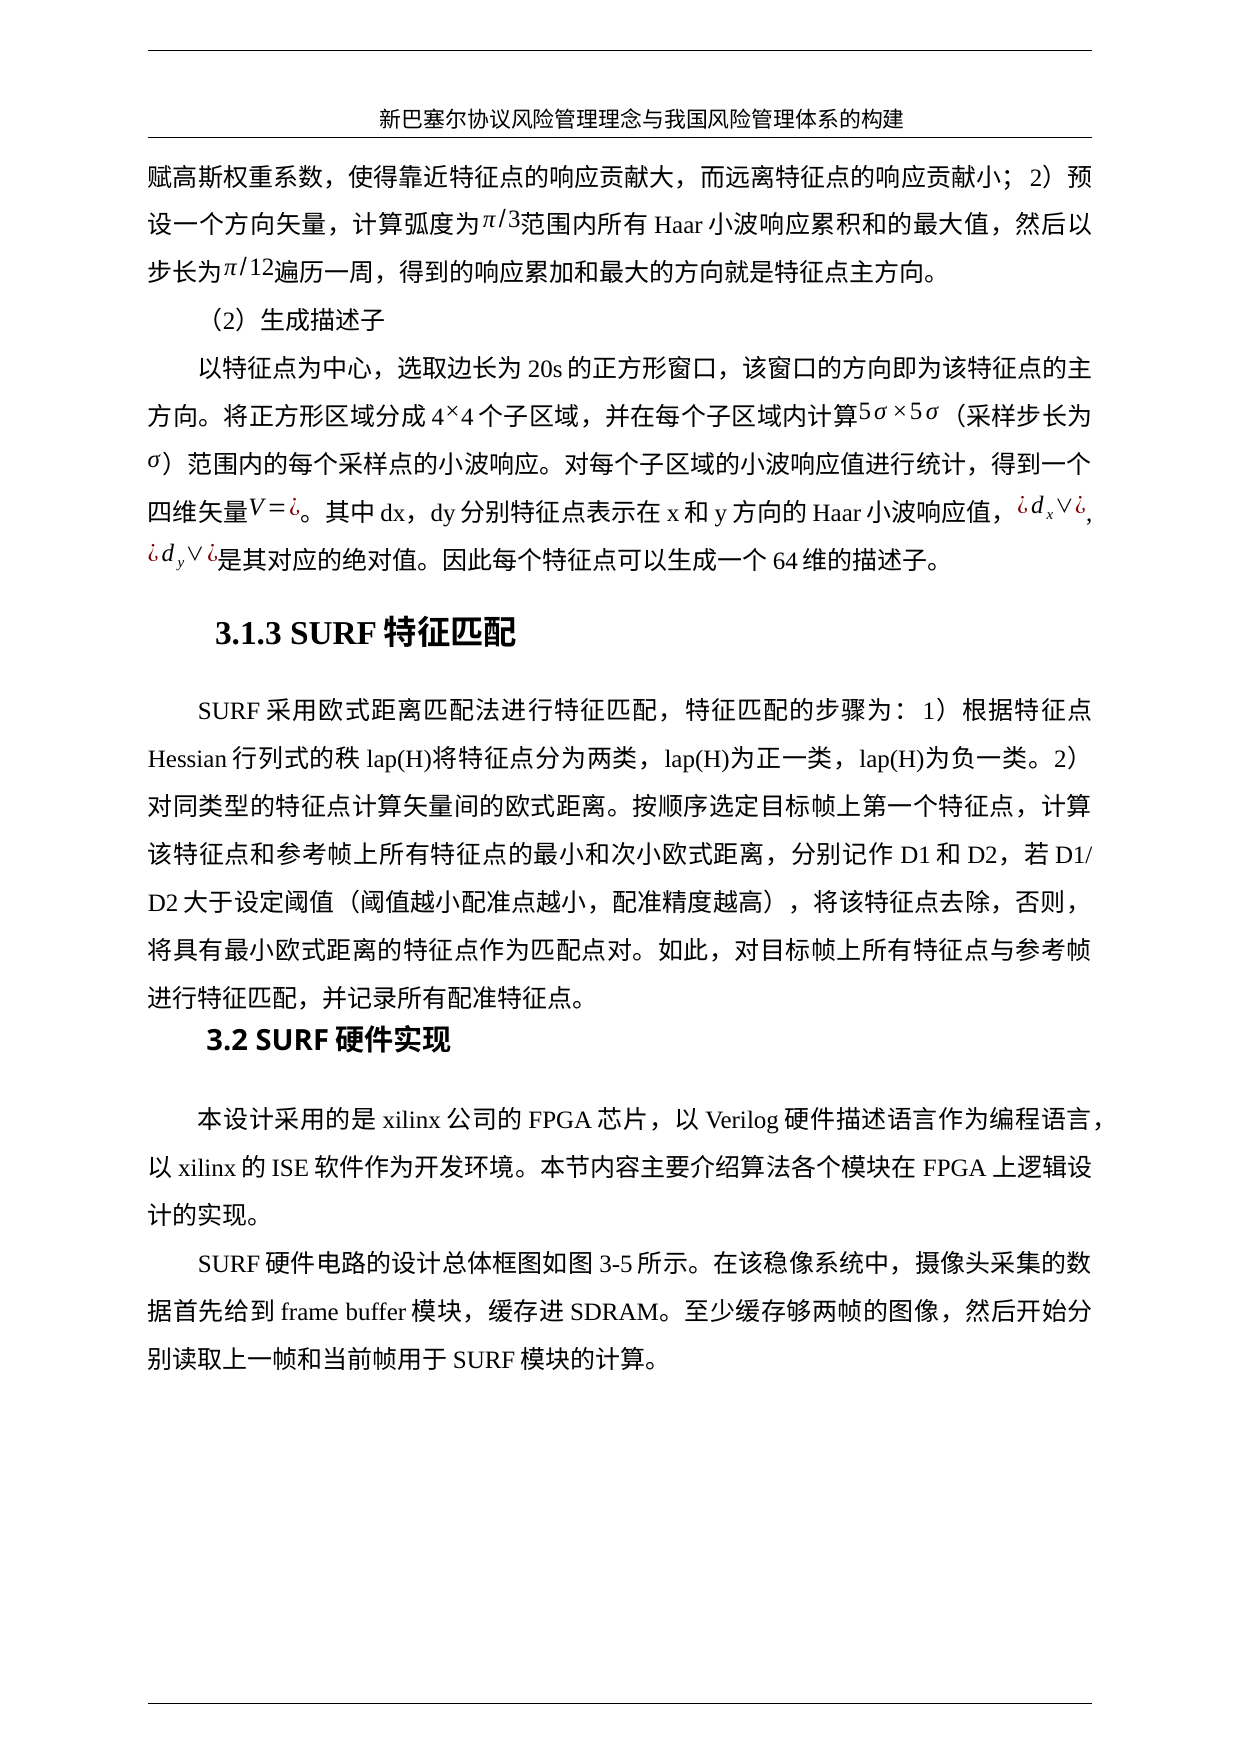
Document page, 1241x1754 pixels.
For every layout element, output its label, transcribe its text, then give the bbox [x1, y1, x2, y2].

text SURF采用欧式距离匹配法进行特征匹配，特征匹配的步骤为：1）根据特征点Hessian行列式的秩lap(H)将特征点分为两类，lap(H)为正一类，lap(H)为负一类。2）对同类型的特征点计算矢量间的欧式距离。按顺序选定目标帧上第一个特征点，计算该特征点和参考帧上所有特征点的最小和次小欧式距离，分别记作D1和D2，若D1/D2大于设定阈值（阈值越小配准点越小，配准精度越高），将该特征点去除，否则，将具有最小欧式距离的特征点作为匹配点对。如此，对目标帧上所有特征点与参考帧进行特征匹配，并记录所有配准特征点。 [148, 681, 1092, 1017]
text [148, 148, 1092, 291]
text 以特征点为中心，选取边长为20s的正方形窗口，该窗口的方向即为该特征点的主方向。将正方形区域分成44个子区域，并在每个子区域内计算（采样步长为）范围内的每个采样点的小波响应。对每个子区域的小波响应值进行统计，得到一个四维矢量。其中dx，dy分别特征点表示在x和y方向的Haar小波响应值，,是其对应的绝对值。因此每个特征点可以生成一个64维的描述子。 [148, 339, 1092, 579]
subtitle 3.2 SURF硬件实现 [148, 1017, 1092, 1059]
text SURF硬件电路的设计总体框图如图3-5所示。在该稳像系统中，摄像头采集的数据首先给到frame buffer模块，缓存进SDRAM。至少缓存够两帧的图像，然后开始分别读取上一帧和当前帧用于SURF模块的计算。 [148, 1234, 1092, 1378]
subtitle 3.1.3 SURF特征匹配 [148, 606, 1092, 654]
text 本设计采用的是xilinx公司的FPGA芯片，以Verilog硬件描述语言作为编程语言，以xilinx的ISE软件作为开发环境。本节内容主要介绍算法各个模块在FPGA上逻辑设计的实现。 [148, 1090, 1092, 1234]
text （2）生成描述子 [148, 291, 1092, 339]
